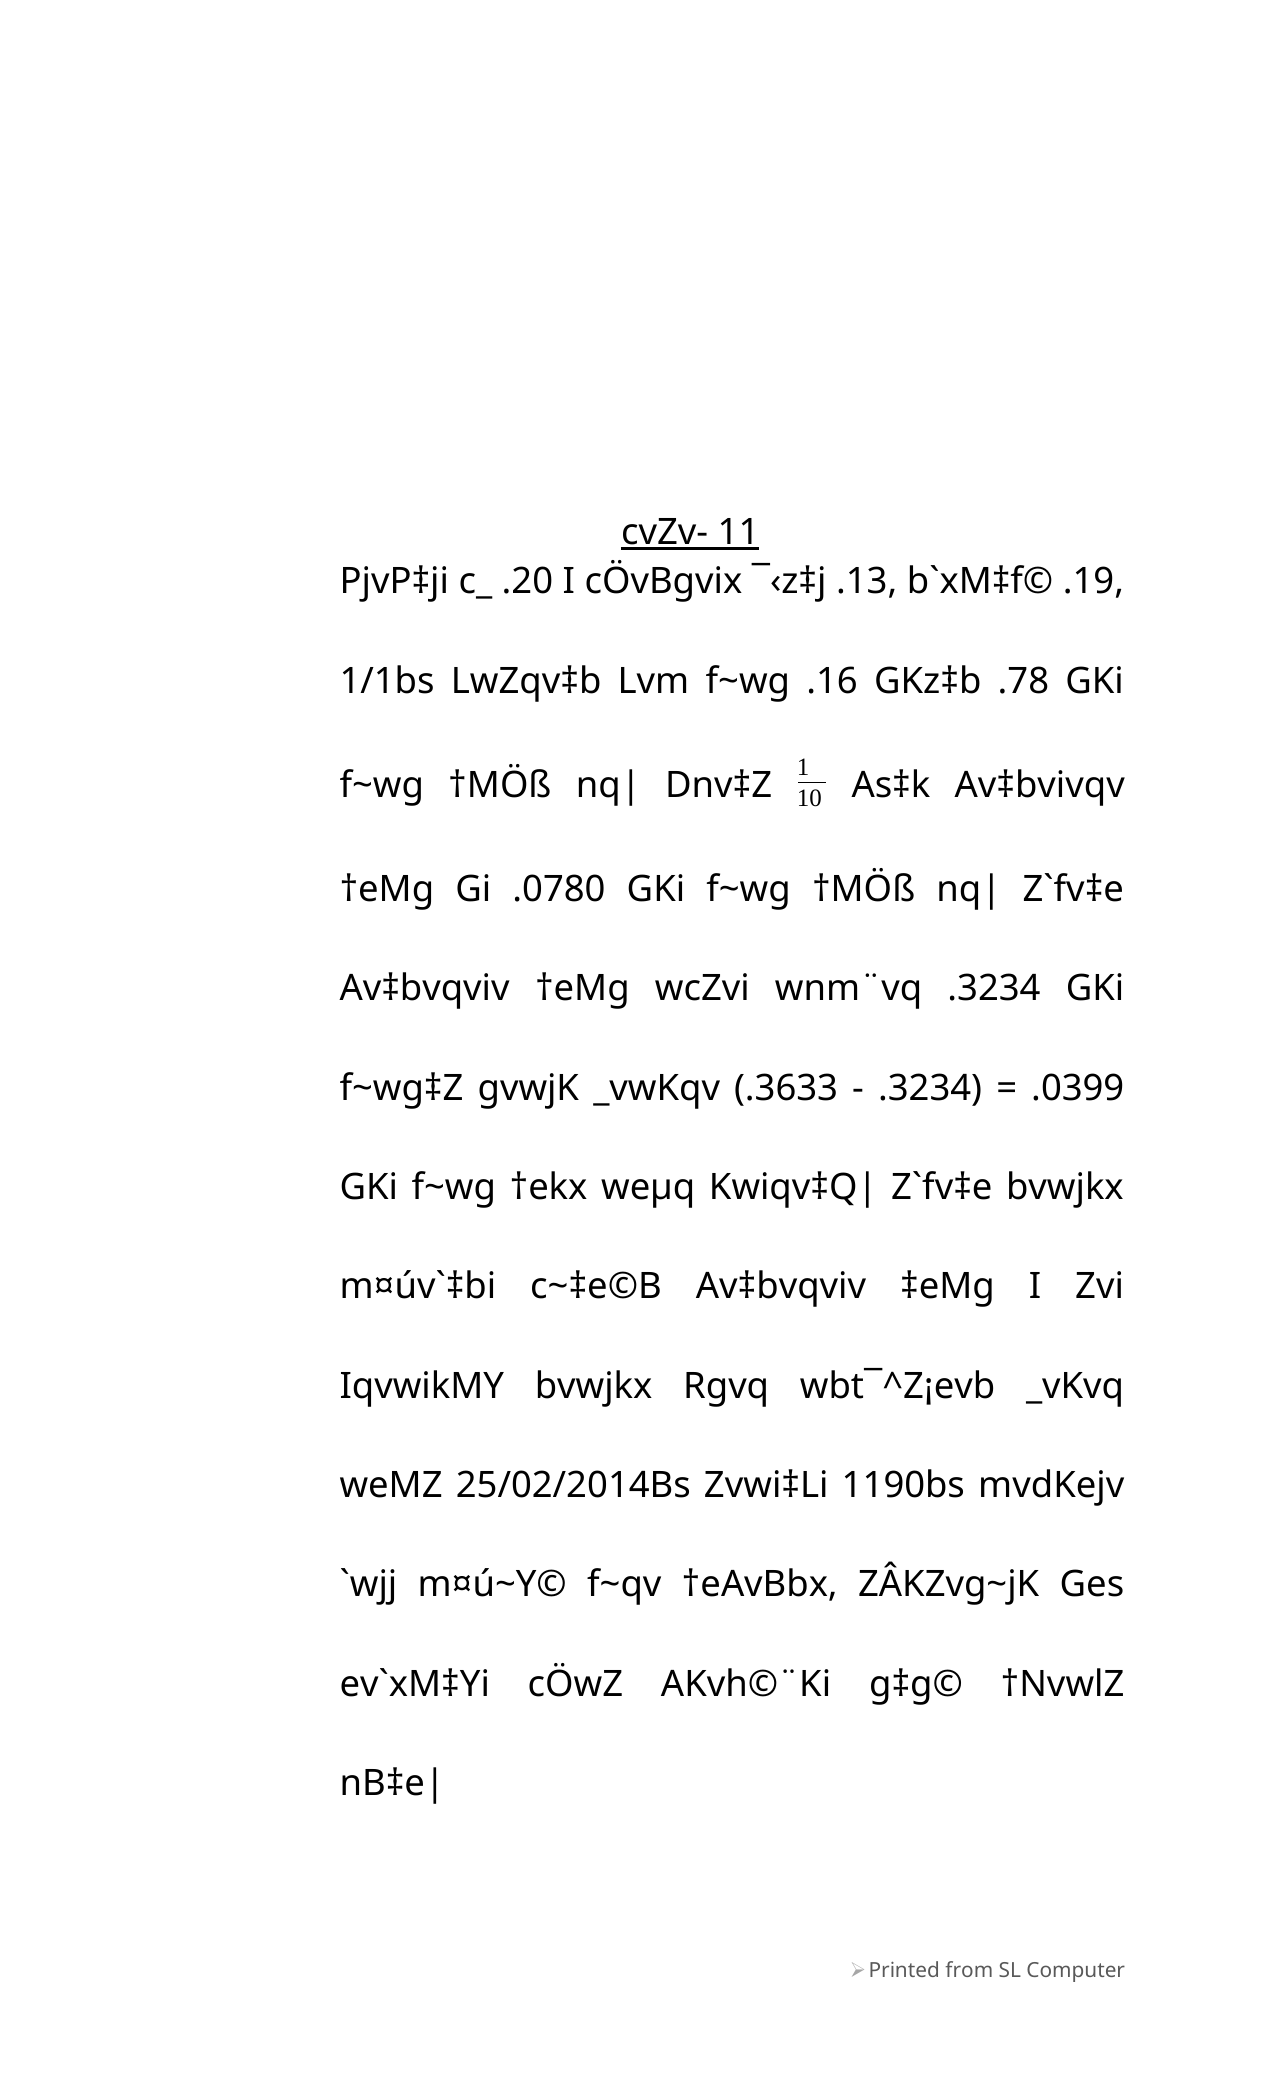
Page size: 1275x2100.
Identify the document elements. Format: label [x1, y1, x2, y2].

list [330, 555, 1125, 1806]
